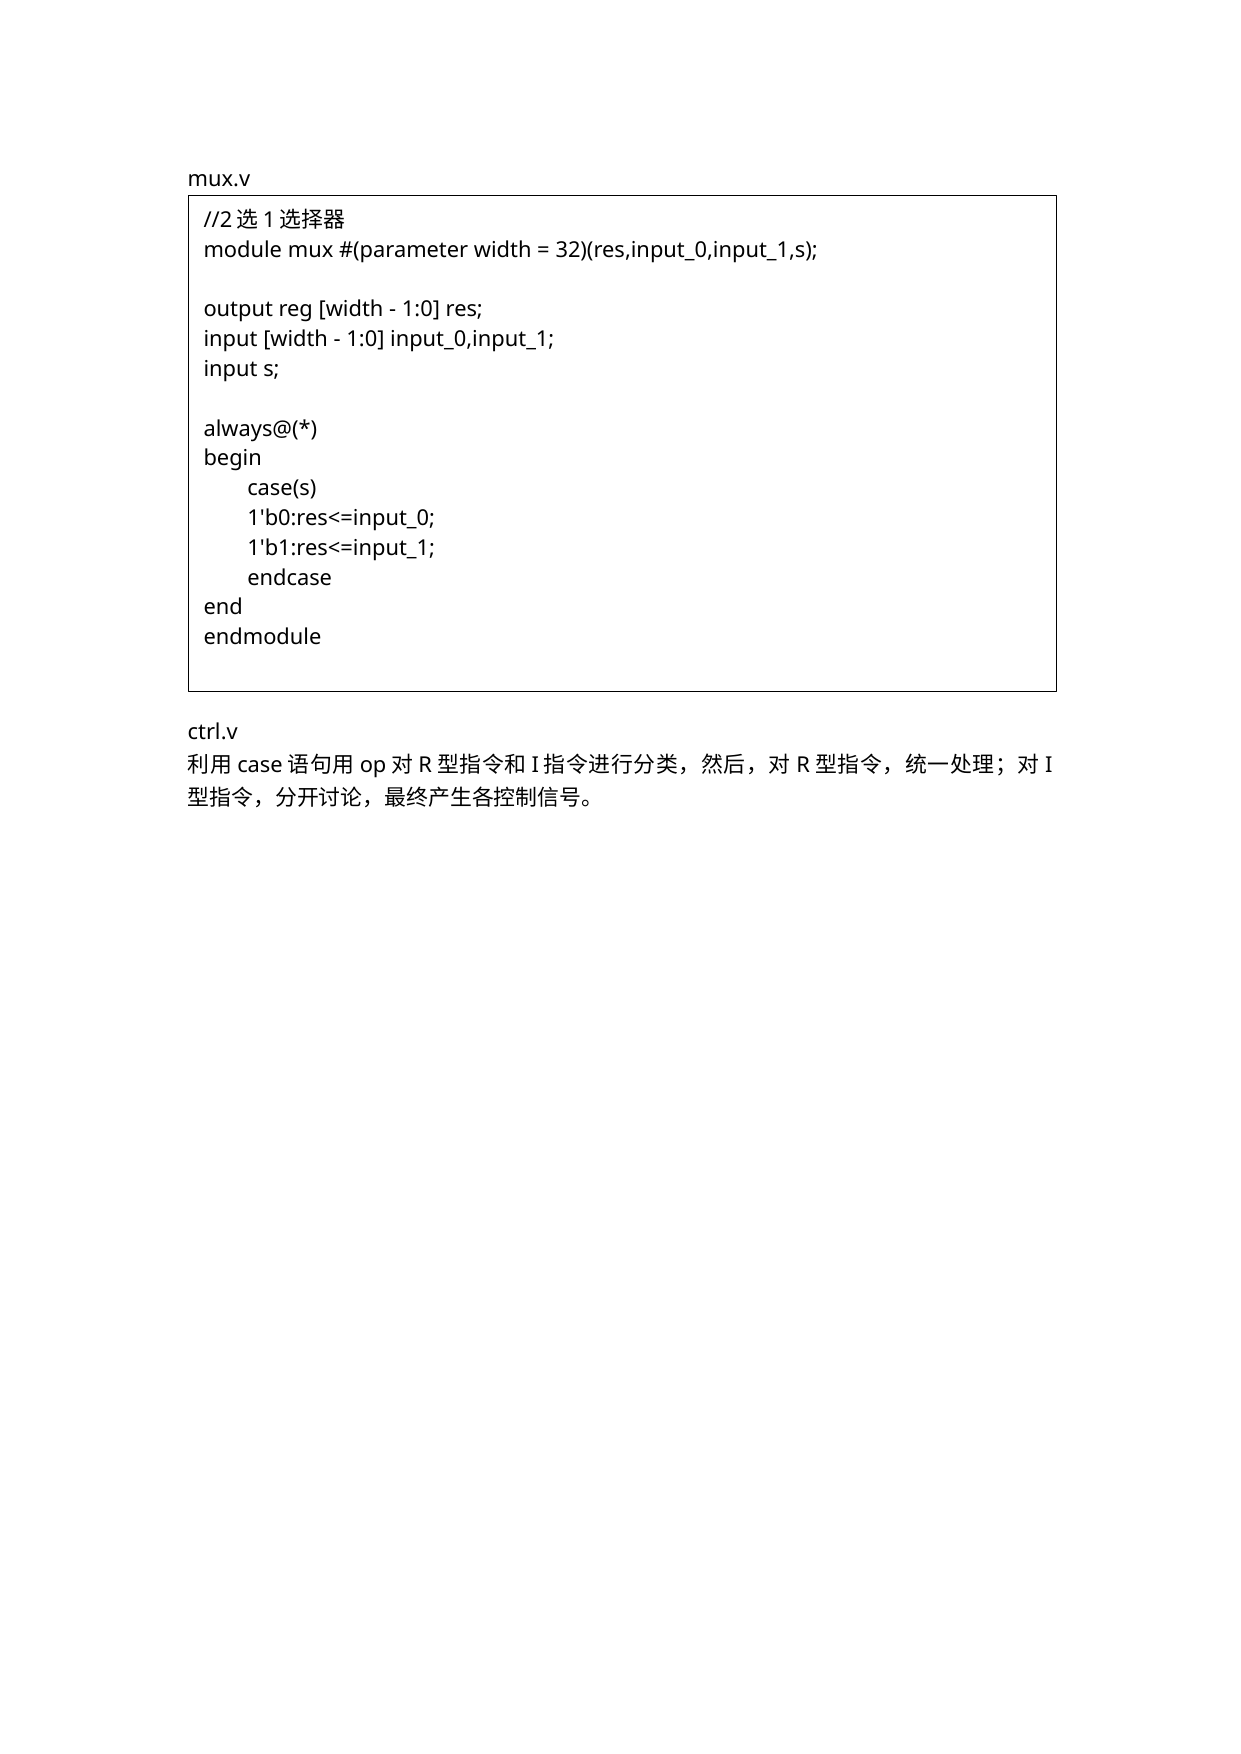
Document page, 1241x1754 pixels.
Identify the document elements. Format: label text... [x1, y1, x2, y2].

list ctrl.v [187, 714, 1053, 747]
list 利用case语句用op对R型指令和I指令进行分类，然后，对R型指令，统一处理；对I型指令，分开讨论，最终产生各控制信号。 [187, 747, 1053, 812]
list mux.v [187, 162, 1053, 194]
